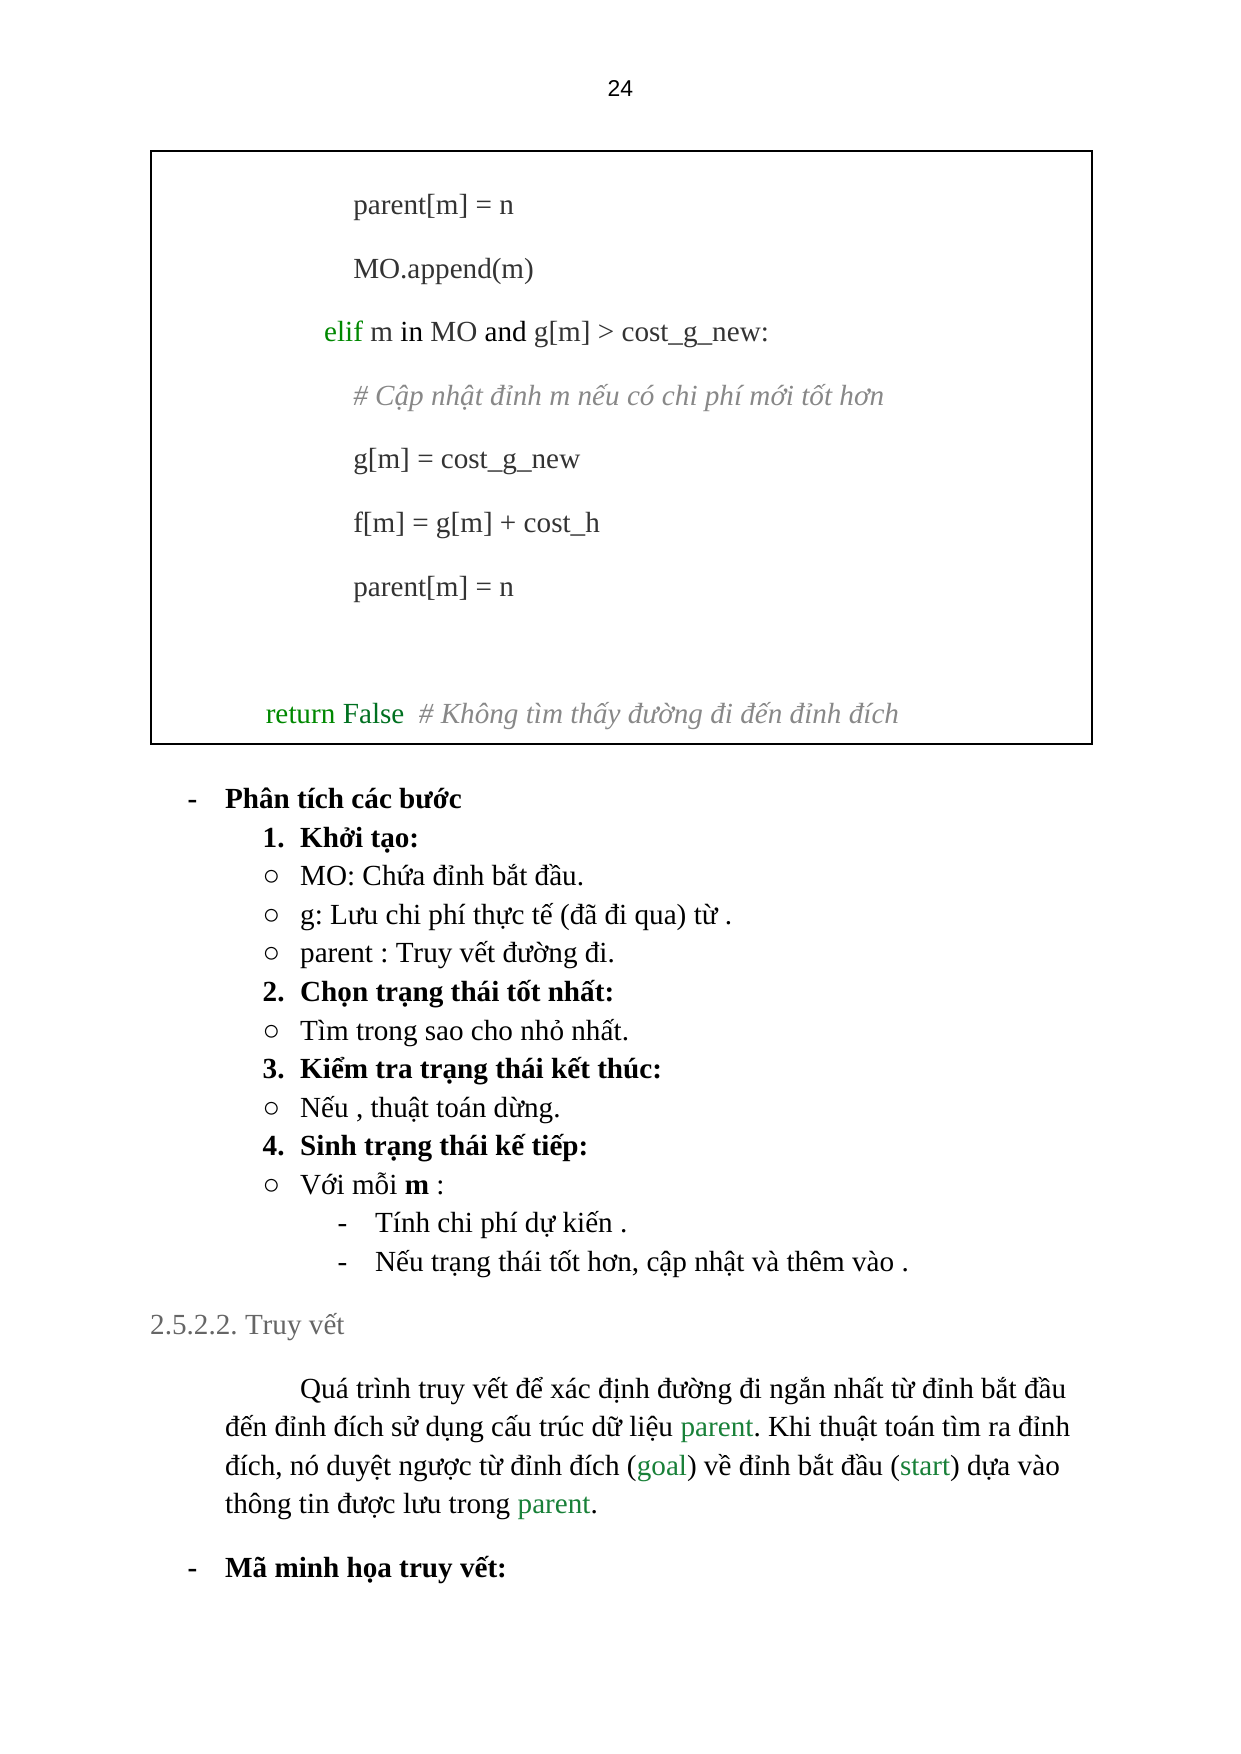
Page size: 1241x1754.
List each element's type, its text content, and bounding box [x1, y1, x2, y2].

list Khởi tạo: [262, 820, 1090, 853]
list Nếu , thuật toán dừng. [262, 1090, 1090, 1123]
list Với mỗi m : [262, 1167, 1090, 1200]
text Quá trình truy vết để xác định đường đi ngắn nhất từ đỉnh bắt đầu đến đỉnh đích sử dụng cấu trúc dữ liệu parent. Khi thuật toán tìm ra đỉnh đích, nó duyệt ngược từ đỉnh đích (goal) về đỉnh bắt đầu (start) dựa vào thông tin được lưu trong parent. [225, 1371, 1090, 1520]
list Tính chi phí dự kiến . [337, 1205, 1090, 1239]
list MO: Chứa đỉnh bắt đầu. [262, 858, 1090, 892]
list Chọn trạng thái tốt nhất: [262, 974, 1090, 1008]
list g: Lưu chi phí thực tế (đã đi qua) từ . [262, 897, 1090, 931]
list parent : Truy vết đường đi. [262, 936, 1090, 969]
subtitle 2.5.2.2. Truy vết [150, 1307, 1090, 1341]
list Tìm trong sao cho nhỏ nhất. [262, 1013, 1090, 1046]
list Mã minh họa truy vết: [187, 1550, 1090, 1584]
list Sinh trạng thái kế tiếp: [262, 1128, 1090, 1162]
list Kiểm tra trạng thái kết thúc: [262, 1051, 1090, 1085]
table_header [152, 152, 1091, 742]
list Nếu trạng thái tốt hơn, cập nhật và thêm vào . [337, 1244, 1090, 1277]
list Phân tích các bước [187, 781, 1090, 815]
